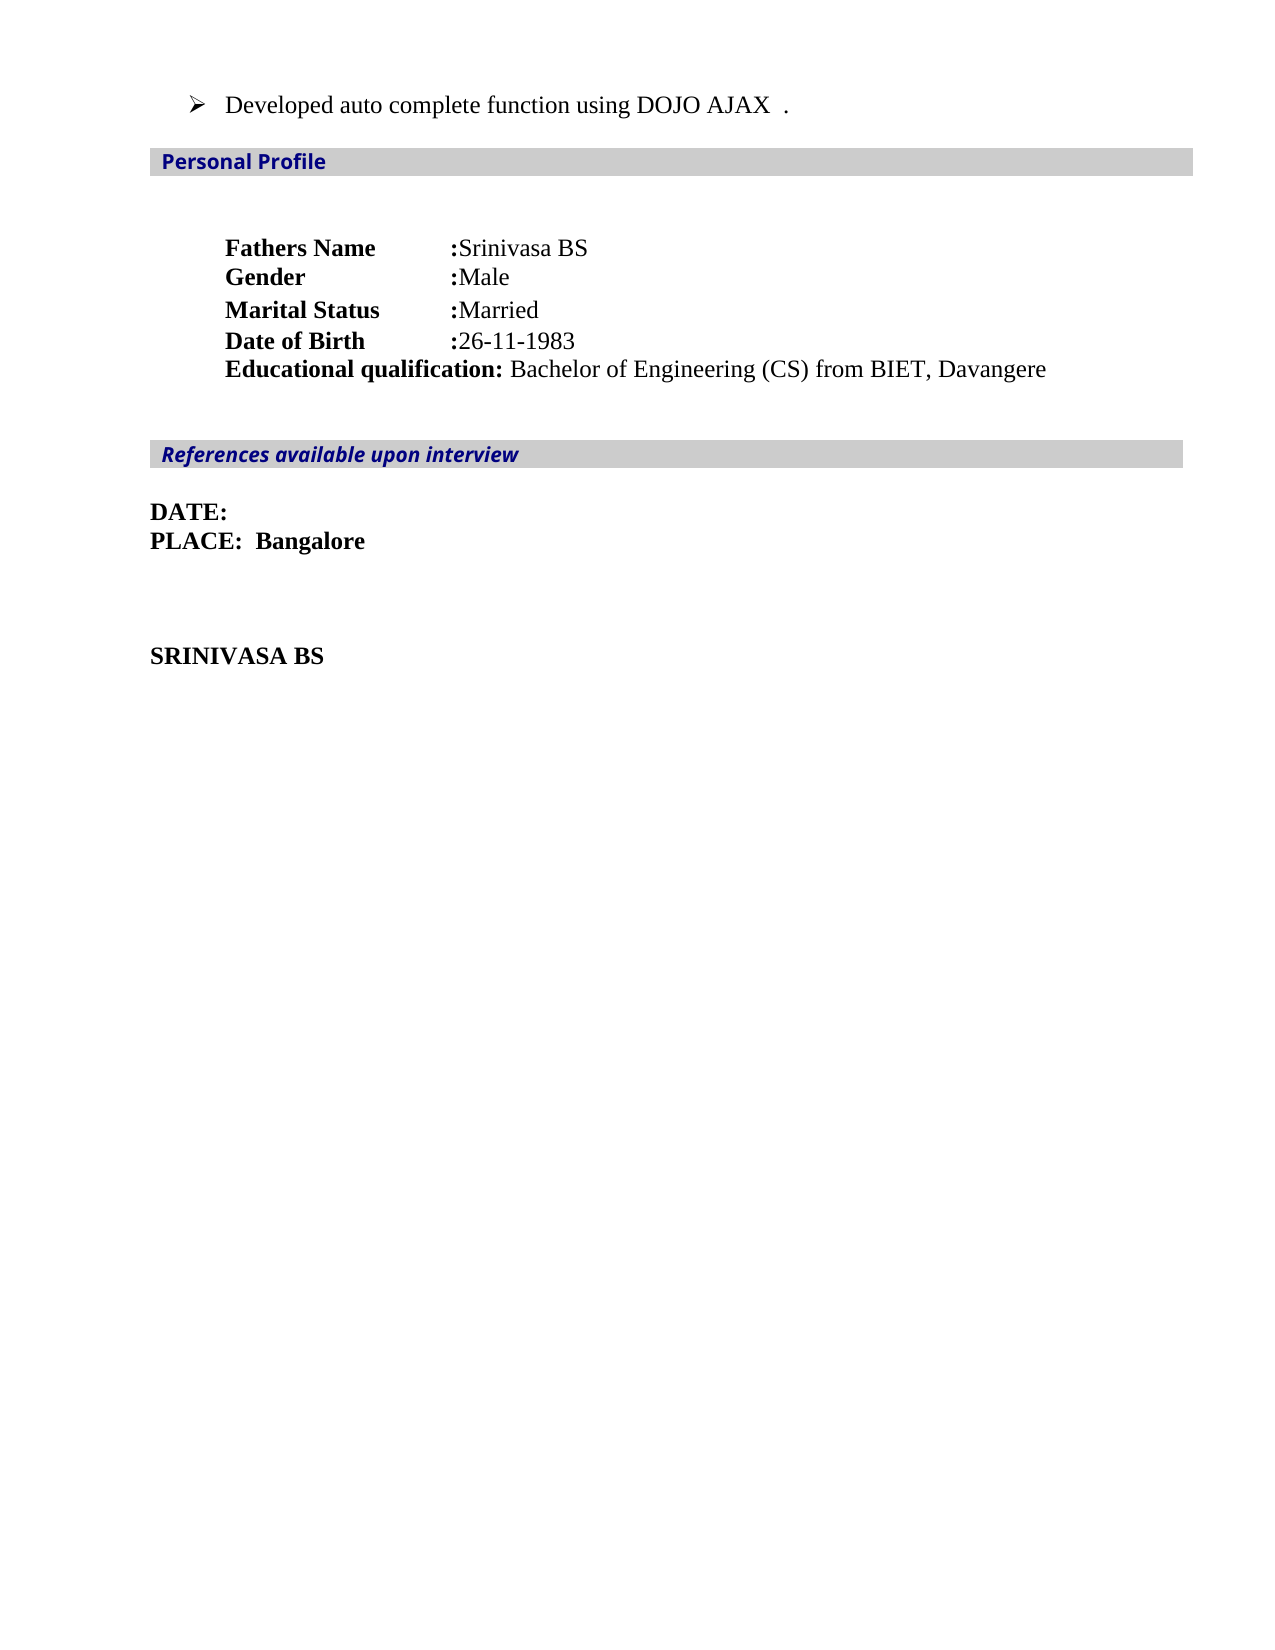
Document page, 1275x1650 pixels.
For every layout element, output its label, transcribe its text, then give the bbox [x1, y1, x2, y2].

text Fathers Name :Srinivasa BS [225, 233, 1170, 262]
text Date of Birth :26-11-1983 [150, 326, 1170, 354]
text DATE: [150, 497, 1170, 526]
text SRINIVASA BS [150, 641, 1170, 670]
text Educational qualification: Bachelor of Engineering (CS) from BIET, Davangere [225, 354, 1170, 383]
text Marital Status :Married [150, 290, 1170, 326]
text PLACE: Bangalore [150, 526, 1170, 555]
table_header Personal Profile [150, 148, 1193, 176]
text Gender :Male [225, 262, 1170, 290]
list Developed auto complete function using DOJO AJAX . [187, 90, 1170, 119]
table_header References available upon interview [150, 440, 1183, 468]
